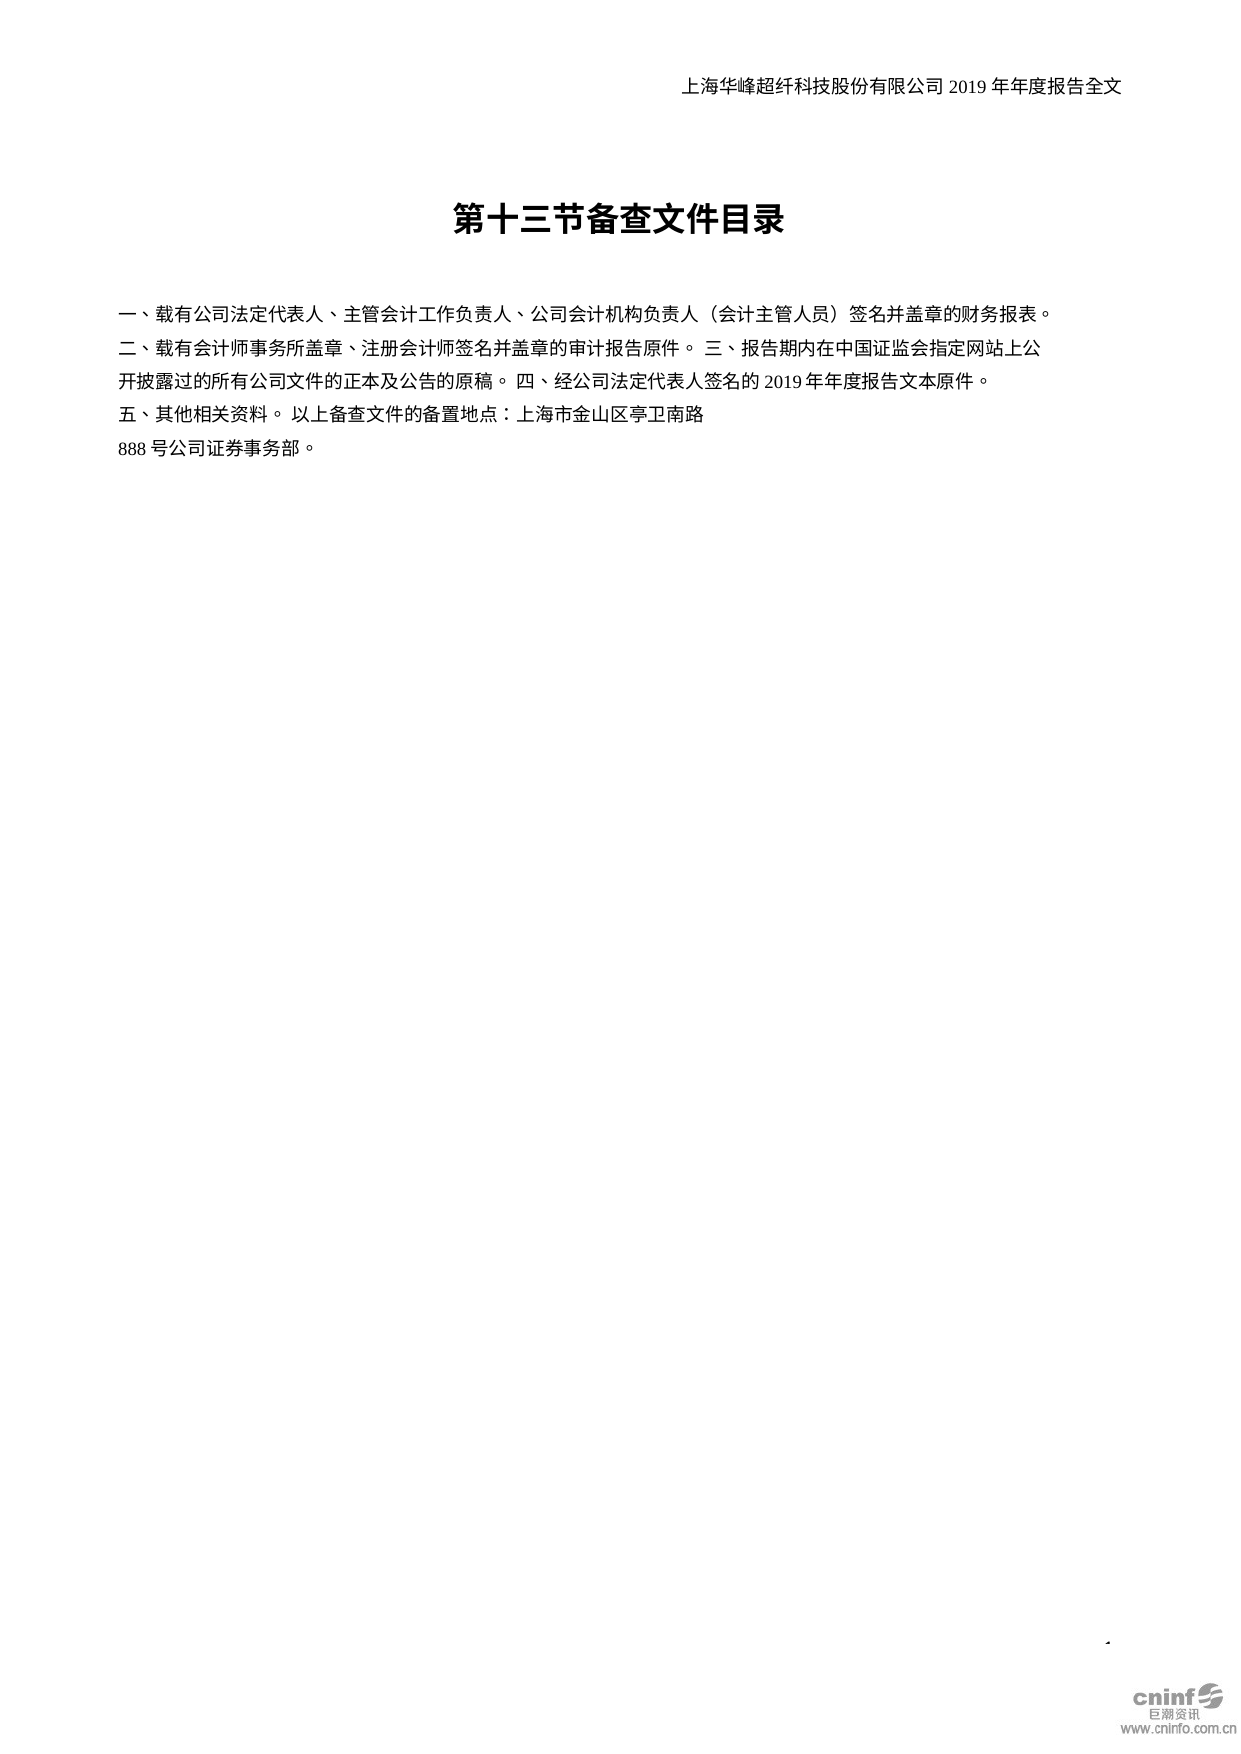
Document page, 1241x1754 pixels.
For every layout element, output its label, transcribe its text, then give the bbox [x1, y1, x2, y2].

text 五、其他相关资料。 以上备查文件的备置地点：上海市金山区亭卫南路888号公司证券事务部。 [118, 402, 729, 461]
text 一、载有公司法定代表人、主管会计工作负责人、公司会计机构负责人（会计主管人员）签名并盖章的财务报表。 二、载有会计师事务所盖章、注册会计师签名并盖章的审计报告原件。 三、报告期内在中国证监会指定网站上公开披露过的所有公司文件的正本及公告的原稿。 四、经公司法定代表人签名的2019年年度报告文本原件。 [118, 302, 1057, 394]
picture [1115, 1680, 1240, 1737]
subtitle 第十三节备查文件目录 [453, 196, 1123, 241]
